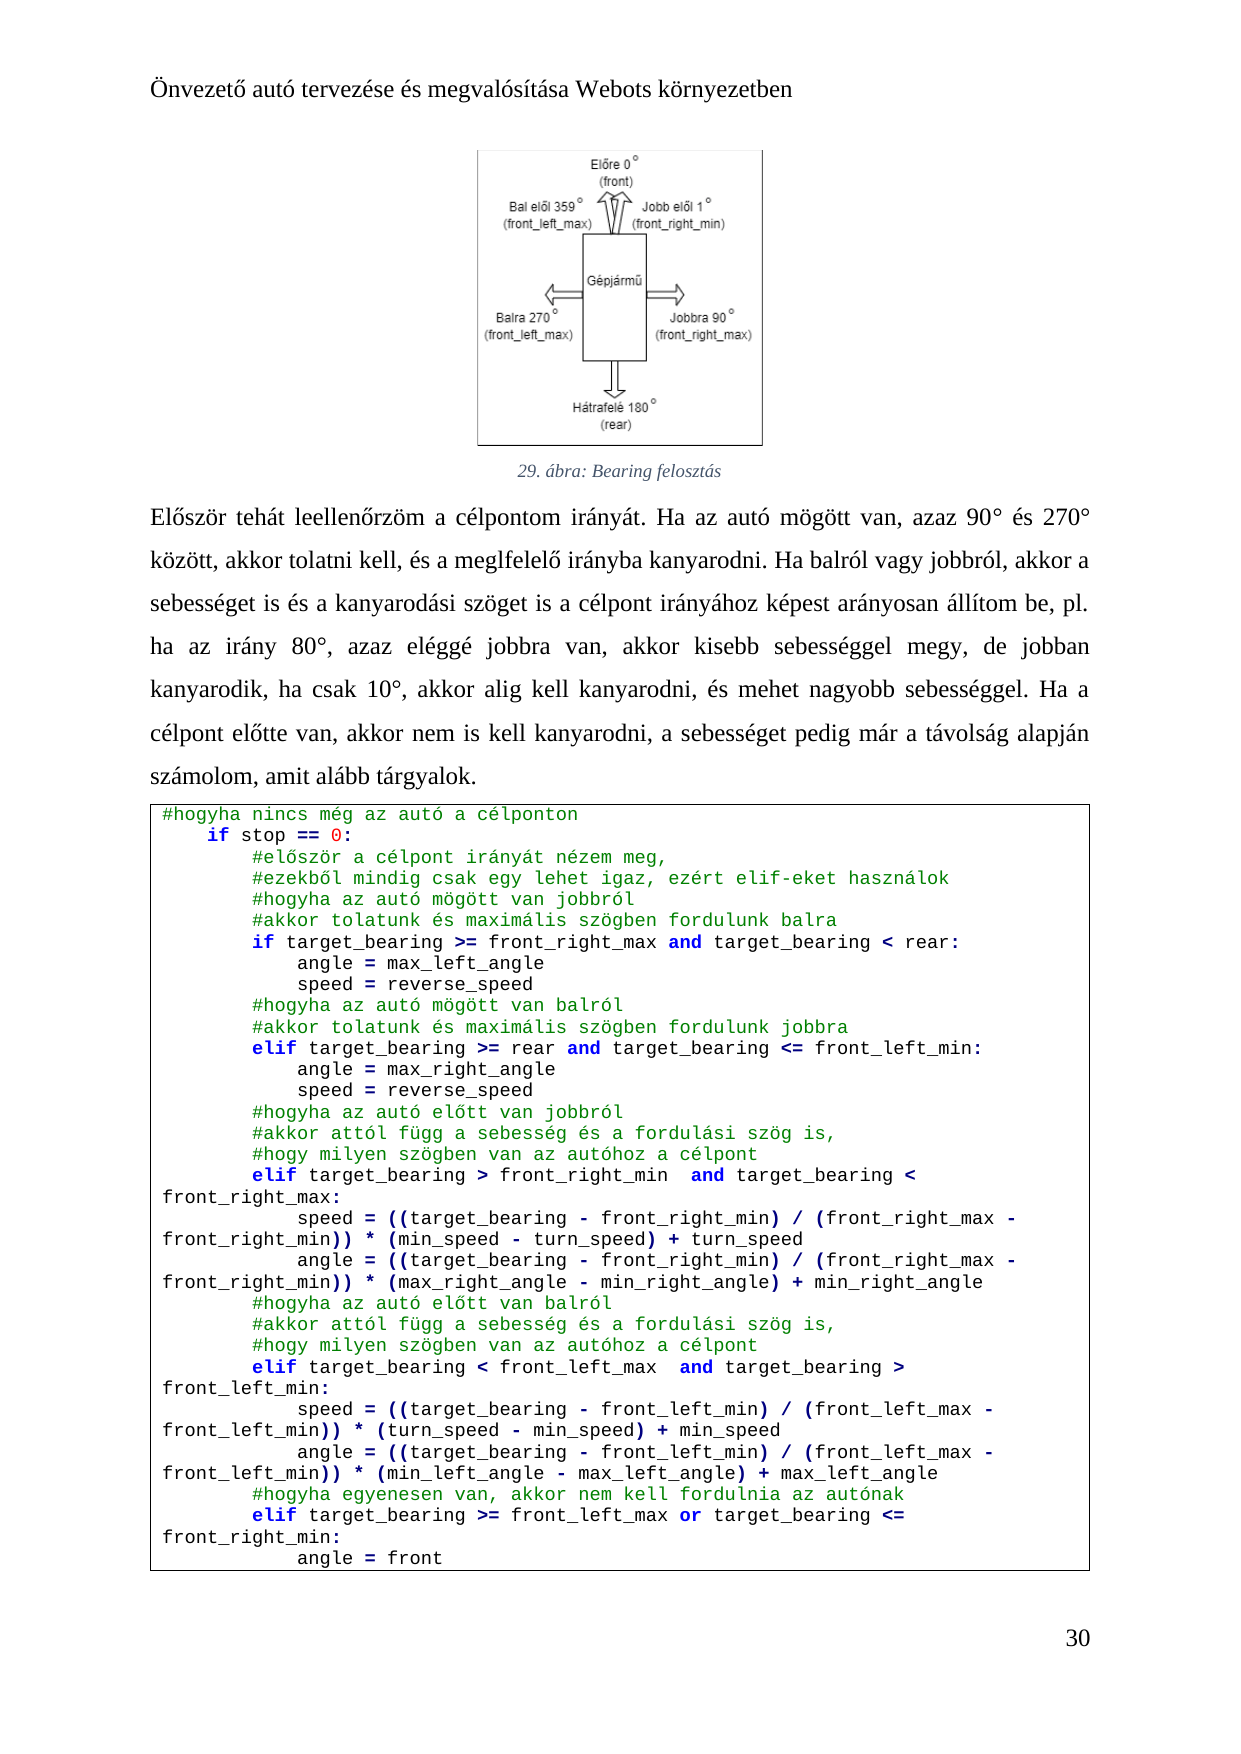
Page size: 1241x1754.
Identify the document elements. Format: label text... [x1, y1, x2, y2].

text 29. ábra: Bearing felosztás [150, 460, 1090, 481]
picture [477, 150, 763, 446]
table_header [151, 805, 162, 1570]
text Először tehát leellenőrzöm a célpontom irányát. Ha az autó mögött van, azaz 90° és 270° között, akkor tolatni kell, és a meglfelelő irányba kanyarodni. Ha balról vagy jobbról, akkor a sebességet is és a kanyarodási szöget is a célpont irányához képest arányosan állítom be, pl. ha az irány 80°, azaz eléggé jobbra van, akkor kisebb sebességgel megy, de jobban kanyarodik, ha csak 10°, akkor alig kell kanyarodni, és mehet nagyobb sebességgel. Ha a célpont előtte van, akkor nem is kell kanyarodni, a sebességet pedig már a távolság alapján számolom, amit alább tárgyalok. [150, 502, 1090, 789]
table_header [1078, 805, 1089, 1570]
